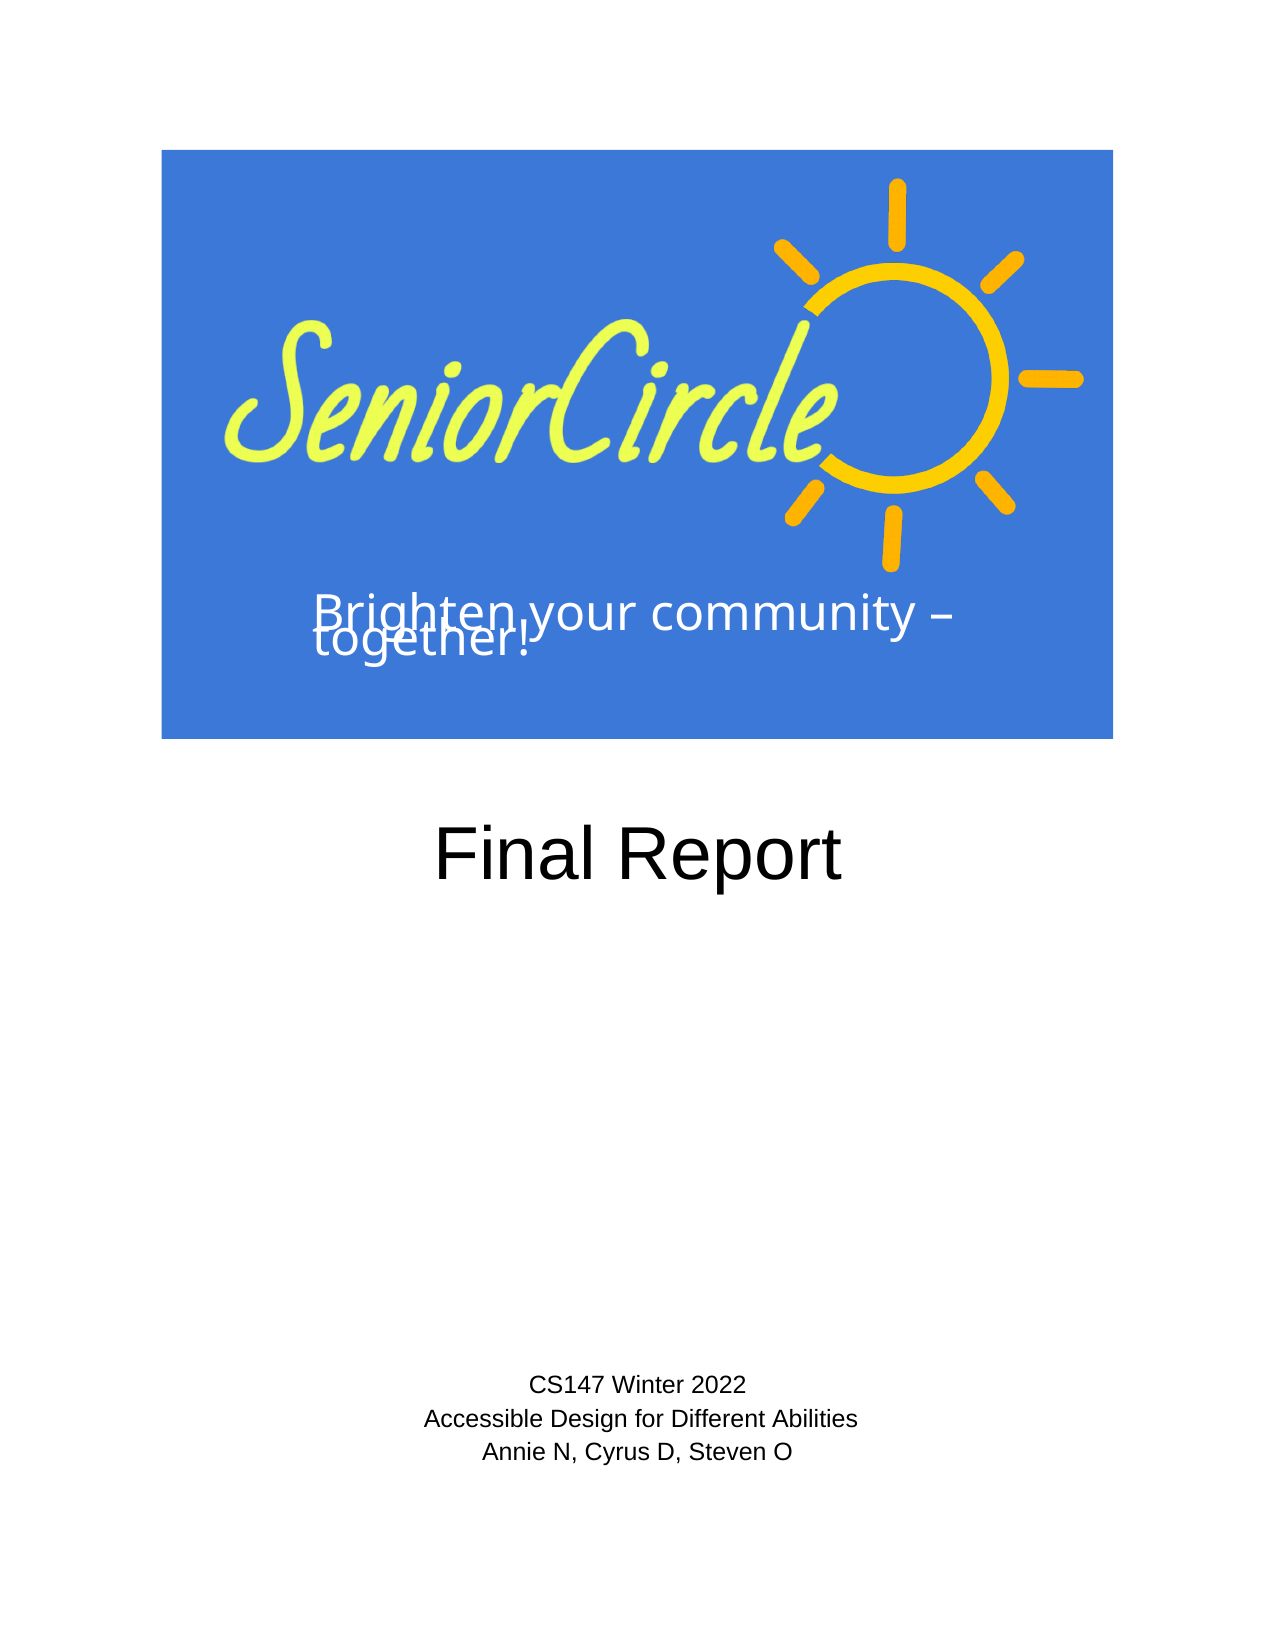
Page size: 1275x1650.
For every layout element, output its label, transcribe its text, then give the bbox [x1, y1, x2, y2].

text Accessible Design for Different Abilities [150, 1403, 1125, 1432]
text Annie N, Cyrus D, Steven O [150, 1437, 1125, 1465]
text CS147 Winter 2022 [150, 1371, 1125, 1399]
picture [167, 159, 1108, 596]
text Final Report [150, 809, 1125, 895]
